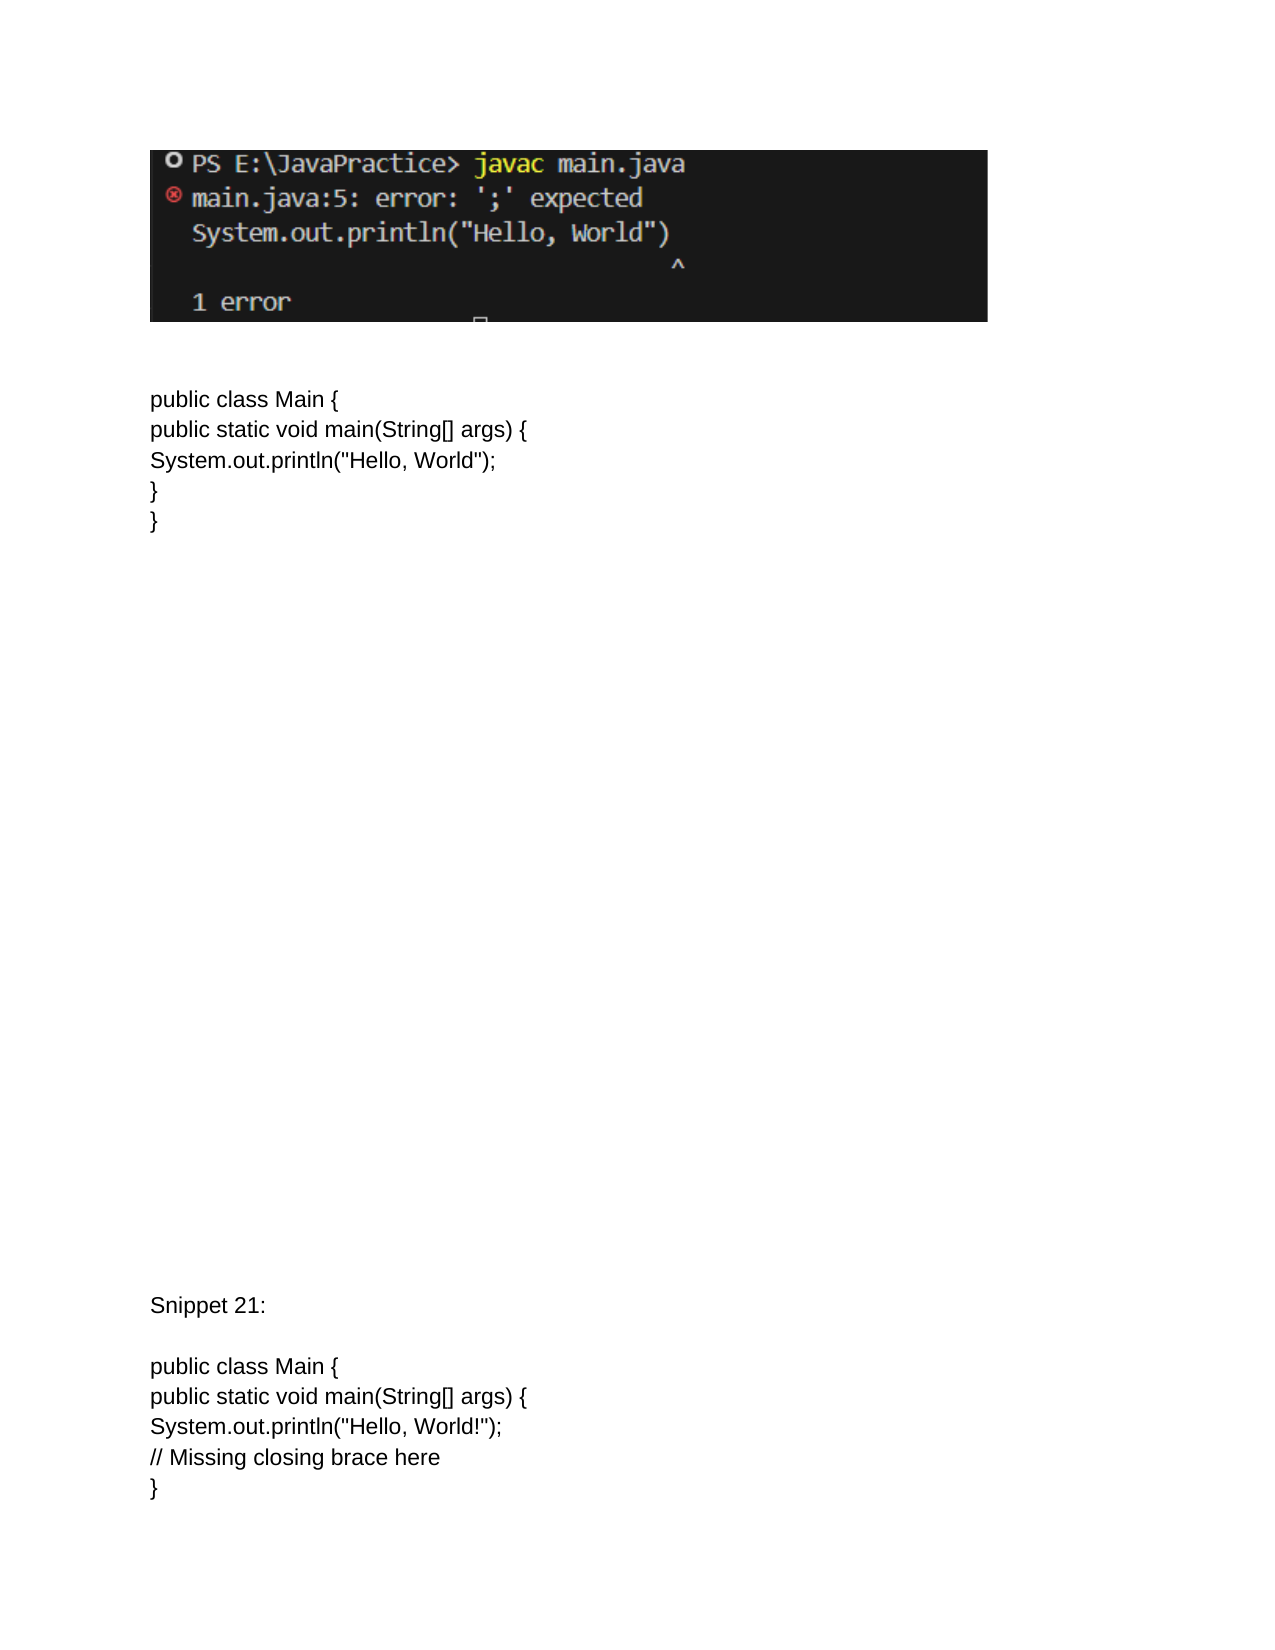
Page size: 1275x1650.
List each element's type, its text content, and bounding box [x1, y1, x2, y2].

text } [150, 507, 1125, 533]
text public class Main { [150, 386, 1125, 412]
text } [150, 477, 1125, 503]
text System.out.println("Hello, World!"); [150, 1413, 1125, 1439]
picture [150, 150, 988, 322]
text Snippet 21: [150, 1292, 1125, 1319]
text public class Main { [150, 1353, 1125, 1379]
text public static void main(String[] args) { [150, 1383, 1125, 1409]
text // Missing closing brace here [150, 1443, 1125, 1470]
text System.out.println("Hello, World"); [150, 447, 1125, 473]
text } [150, 1474, 1125, 1500]
text public static void main(String[] args) { [150, 416, 1125, 443]
